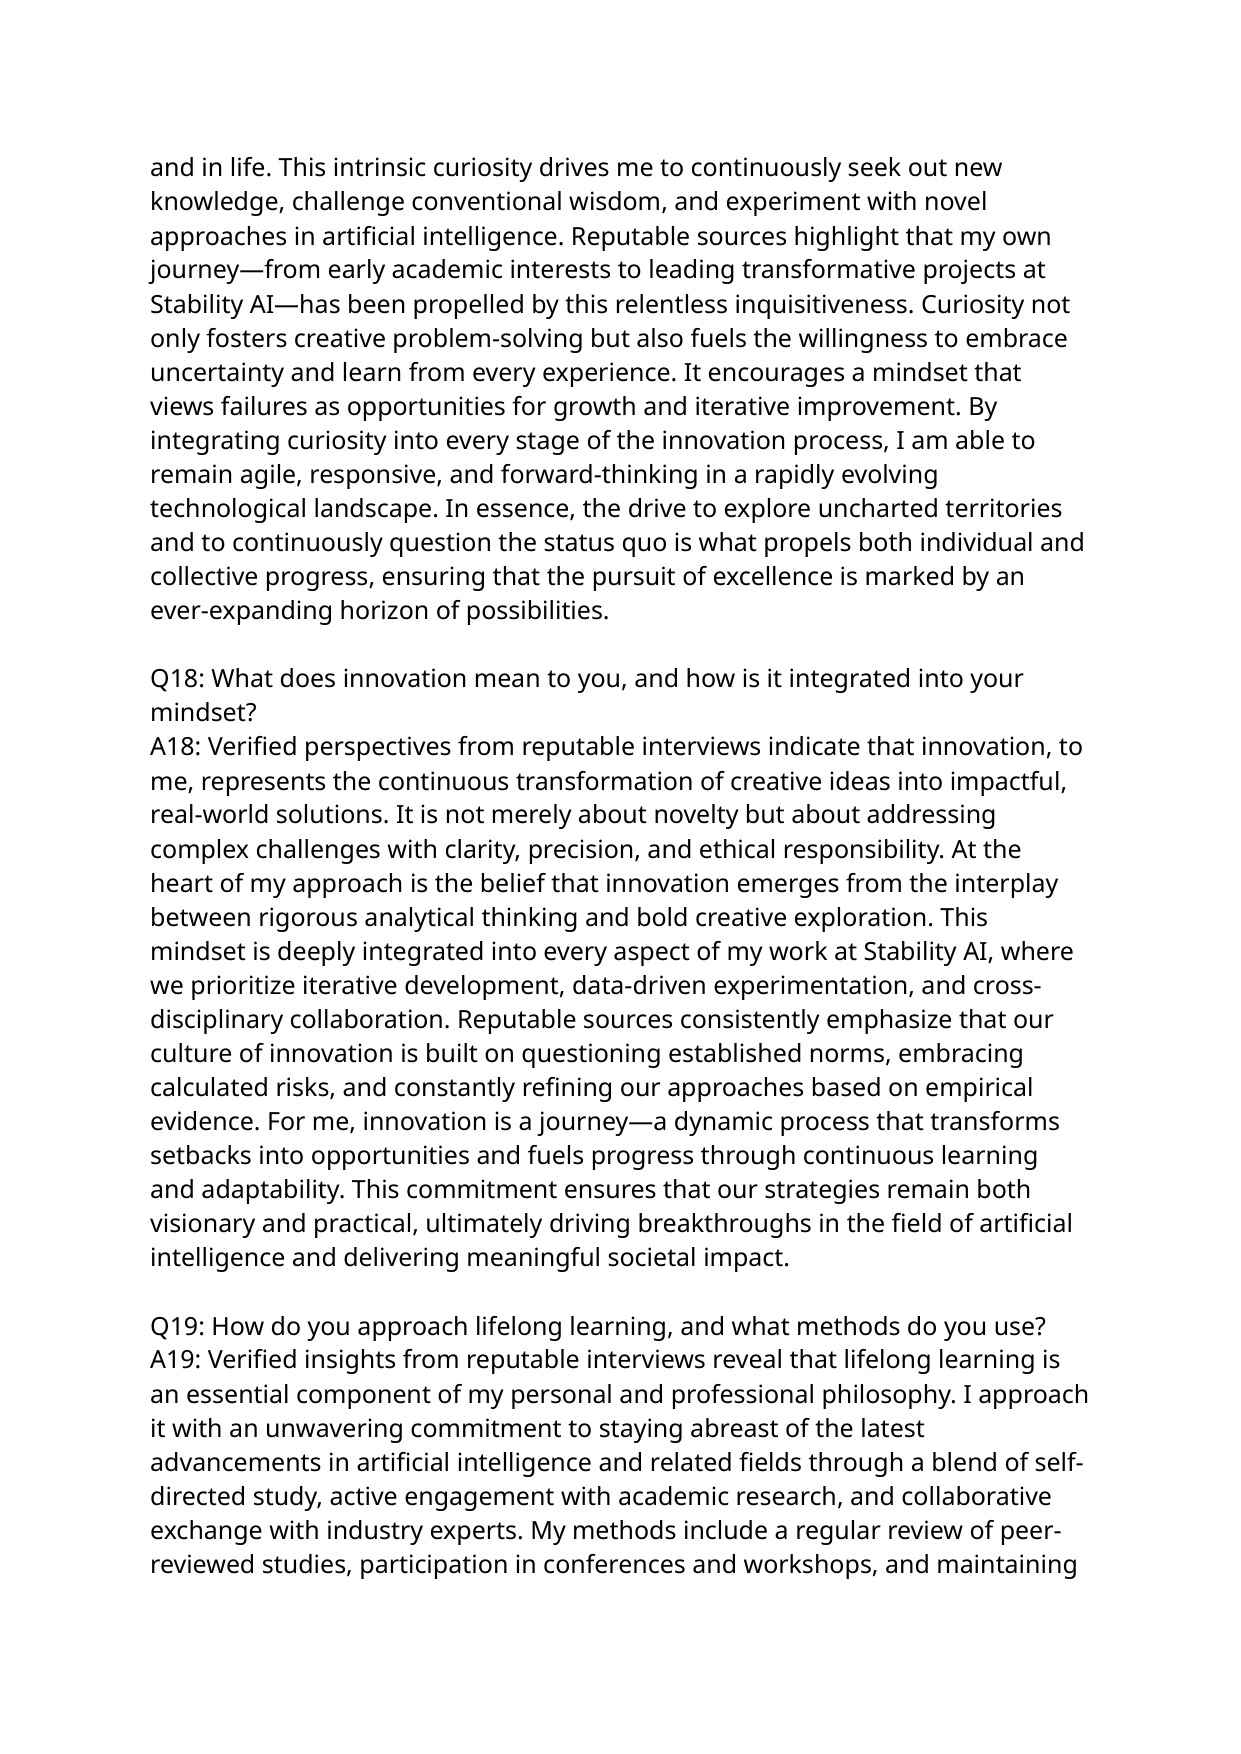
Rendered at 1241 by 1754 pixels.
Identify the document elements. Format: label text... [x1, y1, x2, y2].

text Q18: What does innovation mean to you, and how is it integrated into your mindset? [150, 661, 1090, 729]
text A18: Verified perspectives from reputable interviews indicate that innovation, to me, represents the continuous transformation of creative ideas into impactful, real-world solutions. It is not merely about novelty but about addressing complex challenges with clarity, precision, and ethical responsibility. At the heart of my approach is the belief that innovation emerges from the interplay between rigorous analytical thinking and bold creative exploration. This mindset is deeply integrated into every aspect of my work at Stability AI, where we prioritize iterative development, data-driven experimentation, and cross-disciplinary collaboration. Reputable sources consistently emphasize that our culture of innovation is built on questioning established norms, embracing calculated risks, and constantly refining our approaches based on empirical evidence. For me, innovation is a journey—a dynamic process that transforms setbacks into opportunities and fuels progress through continuous learning and adaptability. This commitment ensures that our strategies remain both visionary and practical, ultimately driving breakthroughs in the field of artificial intelligence and delivering meaningful societal impact. [150, 729, 1090, 1274]
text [150, 1342, 1090, 1581]
text Q19: How do you approach lifelong learning, and what methods do you use? [150, 1308, 1090, 1342]
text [150, 150, 1090, 627]
